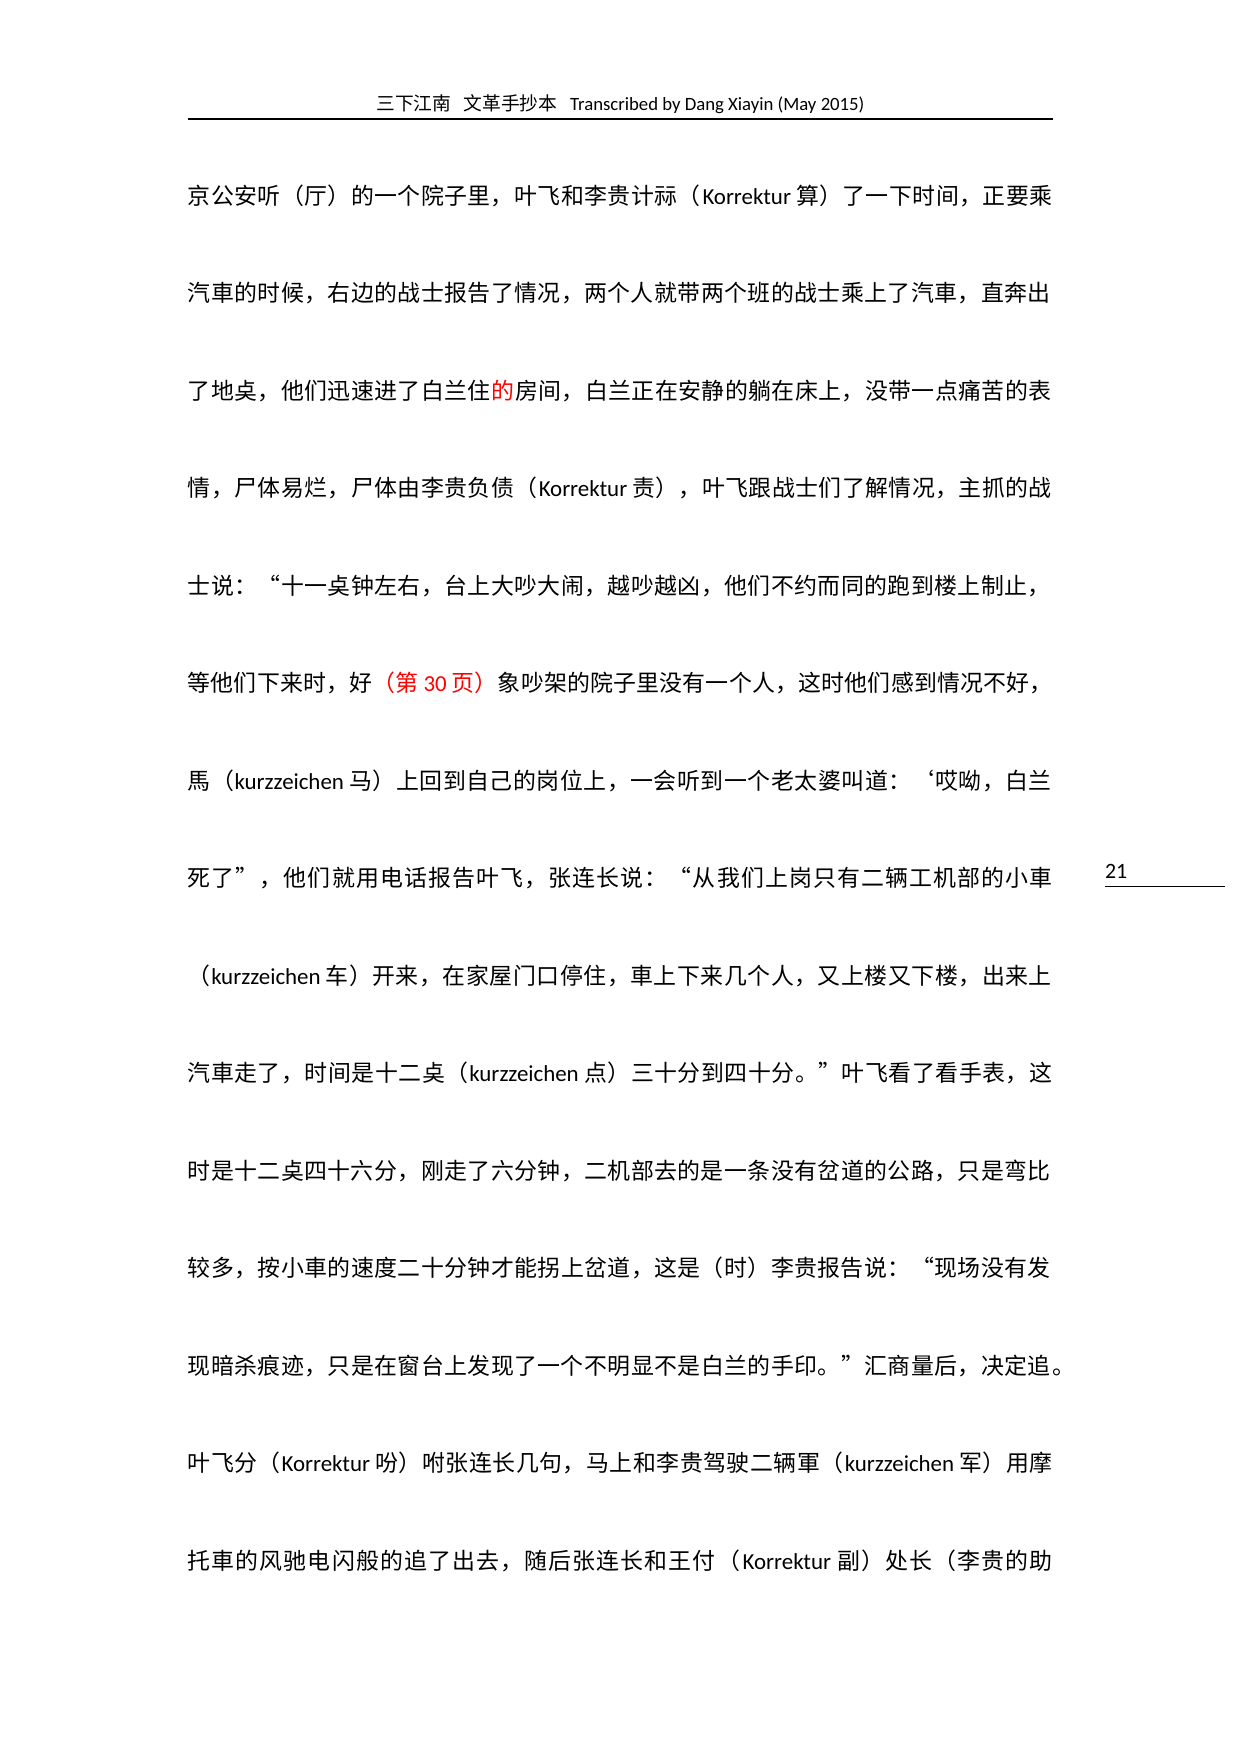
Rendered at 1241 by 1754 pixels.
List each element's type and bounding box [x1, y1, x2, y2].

text [187, 162, 1053, 1592]
